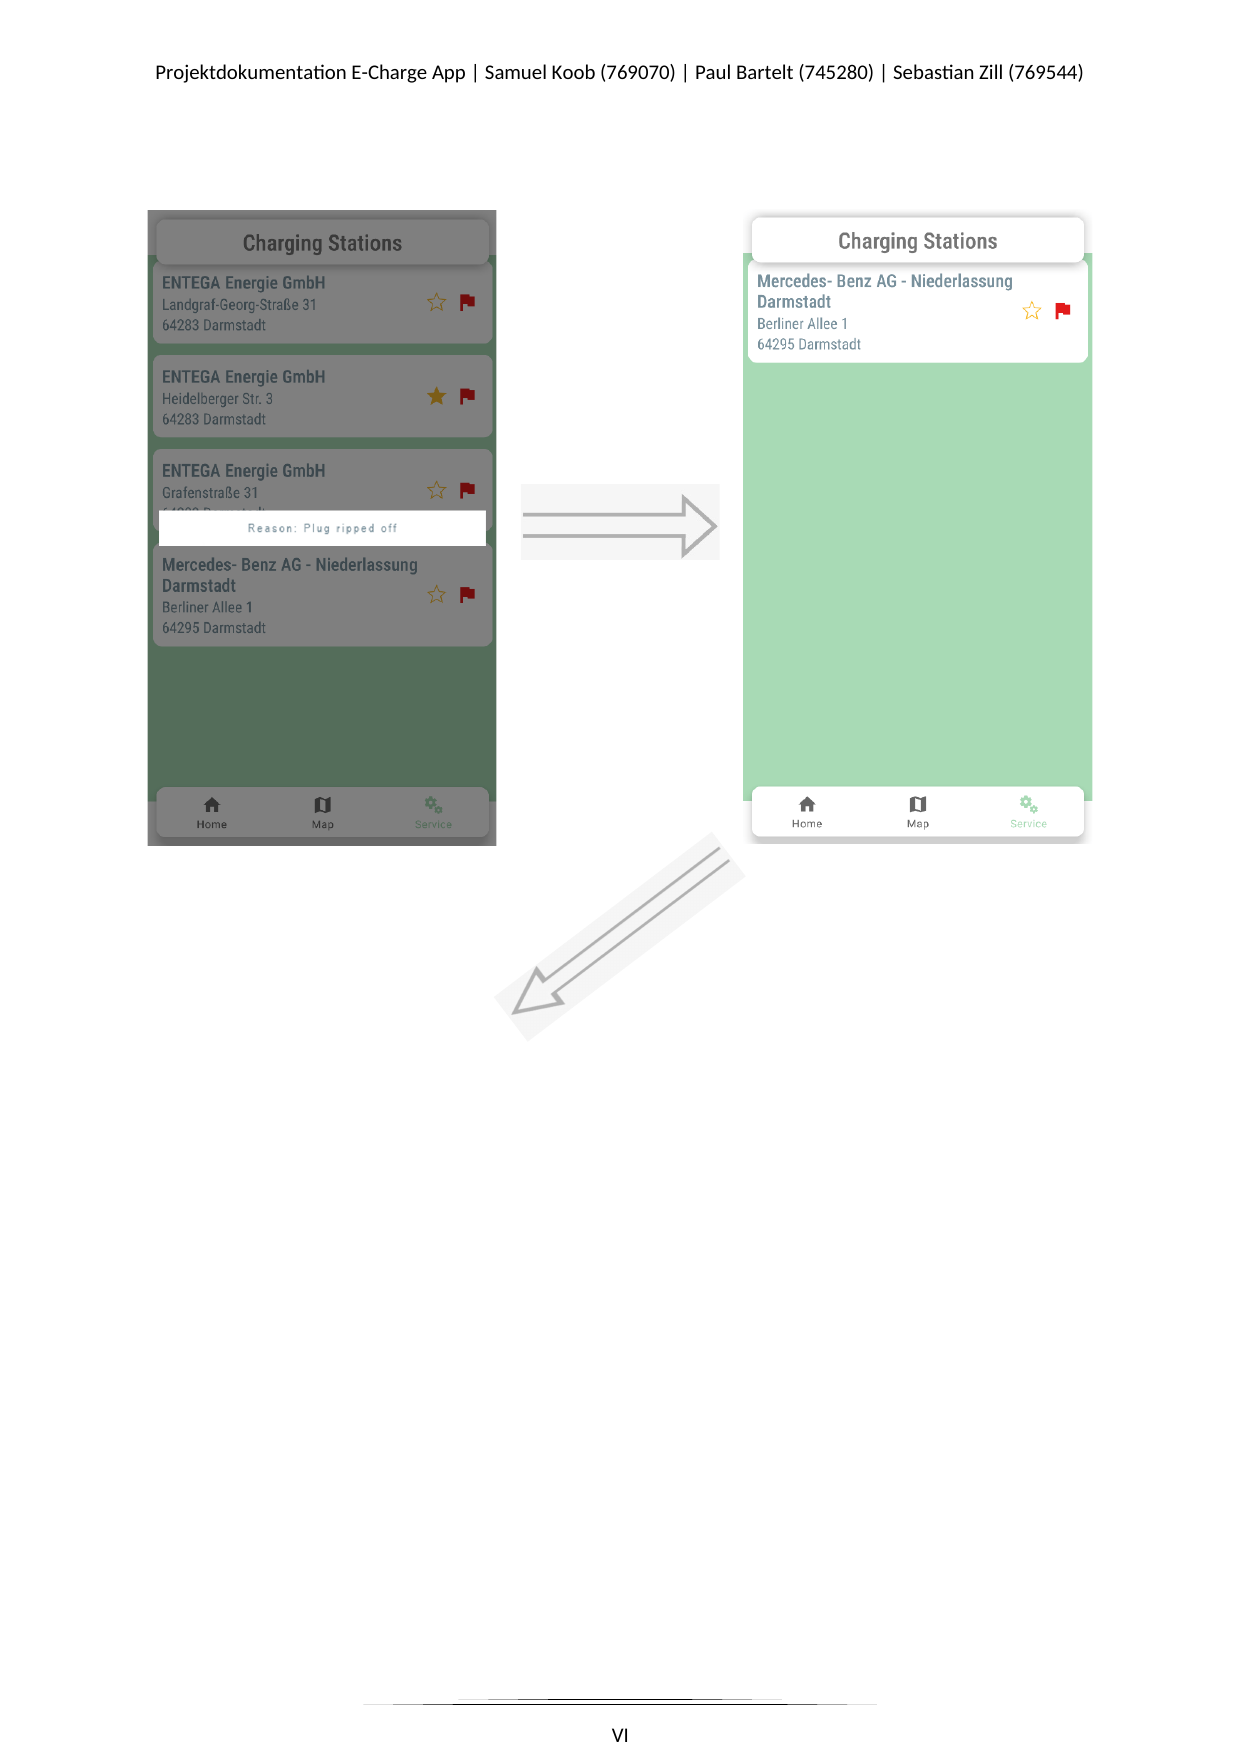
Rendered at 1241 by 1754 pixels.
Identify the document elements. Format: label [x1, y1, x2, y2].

picture [494, 832, 745, 1041]
picture [520, 484, 720, 560]
picture [743, 209, 1093, 844]
picture [147, 210, 497, 846]
